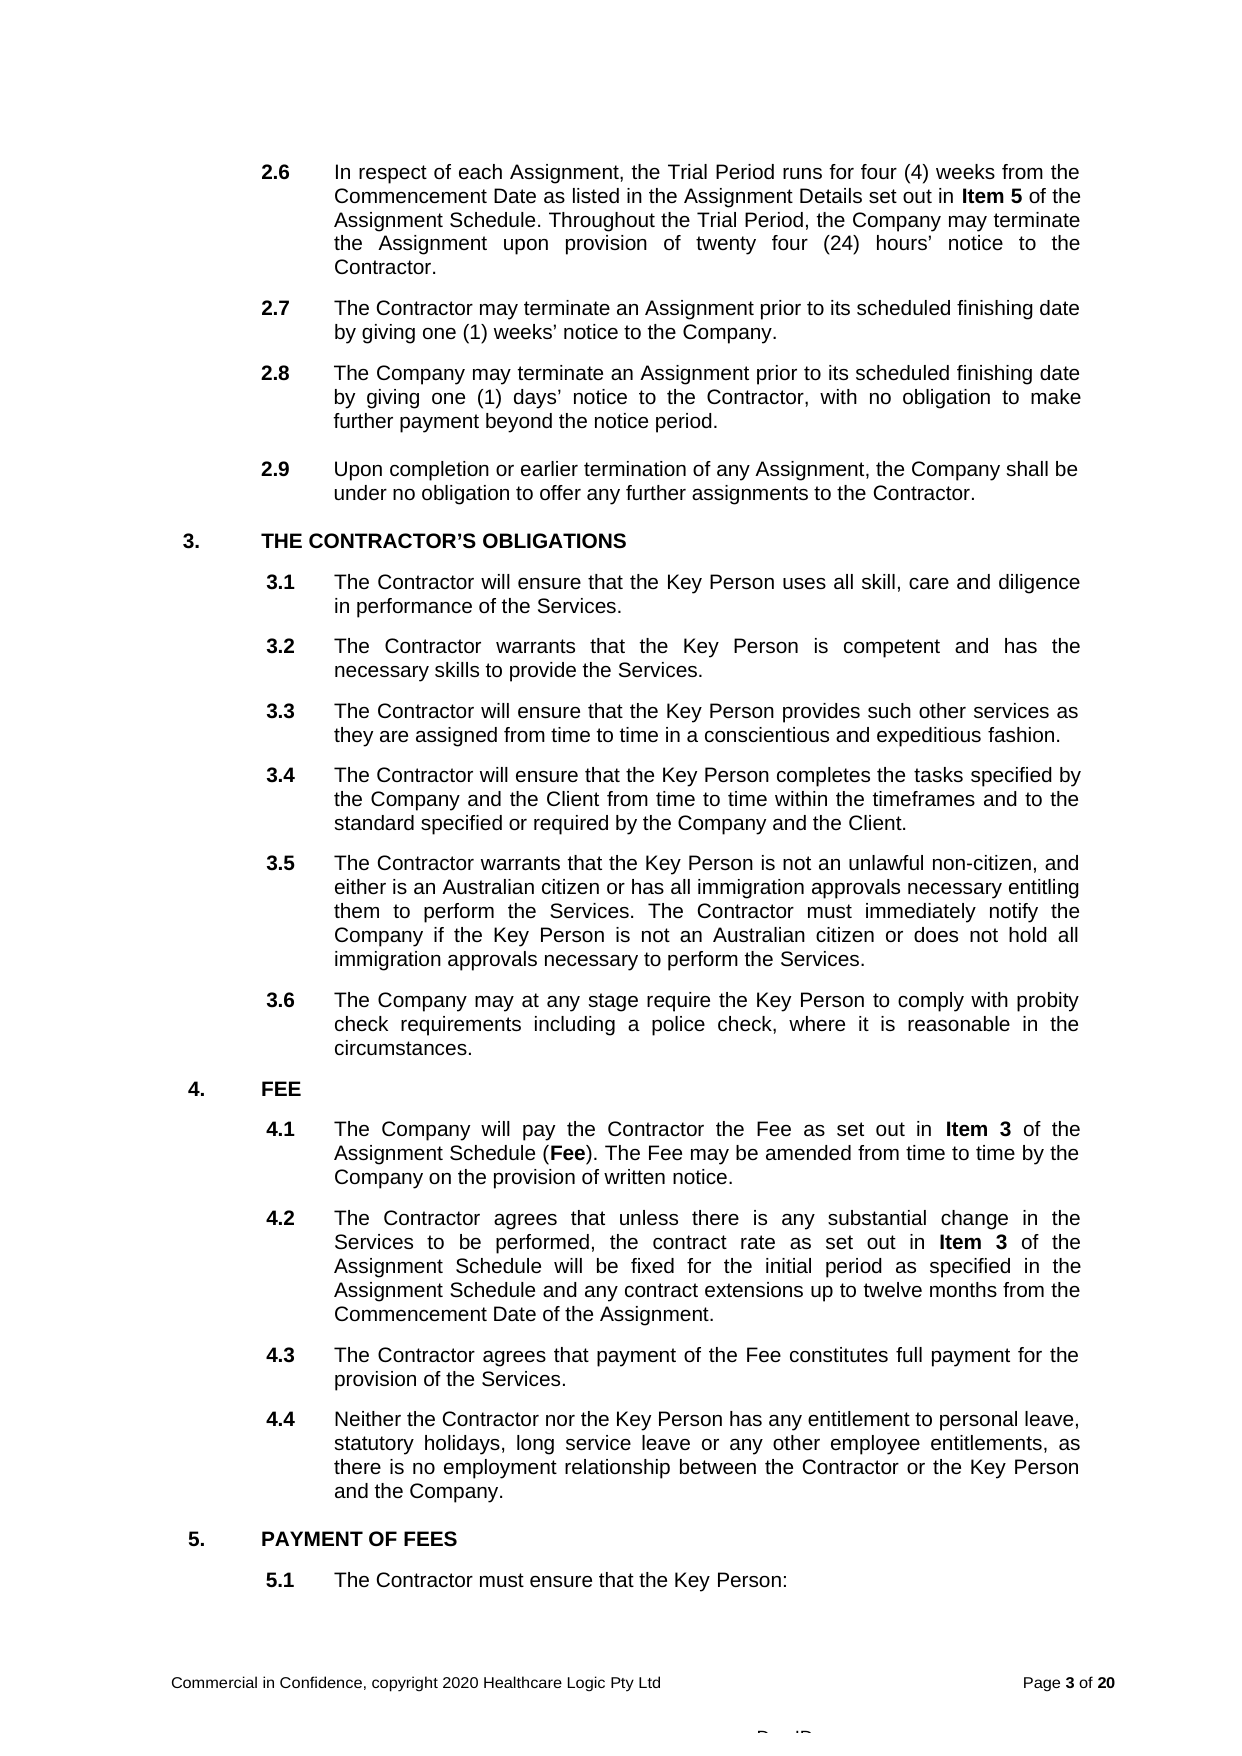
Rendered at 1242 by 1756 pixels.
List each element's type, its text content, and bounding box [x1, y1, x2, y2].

list The Contractor will ensure that the Key Person provides such other services as they are assigned from time to time in a conscientious and expeditious fashion. [266, 699, 1080, 747]
subtitle PAYMENT OF FEES [188, 1527, 1137, 1551]
list The Company may terminate an Assignment prior to its scheduled finishing date by giving one (1) days’ notice to the Contractor, with no obligation to make further payment beyond the notice period. [261, 361, 1081, 432]
list The Contractor will ensure that the Key Person completes the tasks specified by the Company and the Client from time to time within the timeframes and to the standard specified or required by the Company and the Client. [266, 763, 1081, 835]
subtitle FEE [188, 1077, 1137, 1101]
list Upon completion or earlier termination of any Assignment, the Company shall be under no obligation to offer any further assignments to the Contractor. [261, 457, 1079, 504]
list The Contractor may terminate an Assignment prior to its scheduled finishing date by giving one (1) weeks’ notice to the Company. [261, 296, 1081, 344]
list The Contractor agrees that unless there is any substantial change in the Services to be performed, the contract rate as set out in Item 3 of the Assignment Schedule will be fixed for the initial period as specified in the Assignment Schedule and any contract extensions up to twelve months from the Commencement Date of the Assignment. [266, 1206, 1081, 1326]
list The Contractor agrees that payment of the Fee constitutes full payment for the provision of the Services. [266, 1343, 1081, 1391]
list The Contractor will ensure that the Key Person uses all skill, care and diligence in performance of the Services. [266, 570, 1081, 618]
list The Contractor warrants that the Key Person is competent and has the necessary skills to provide the Services. [266, 634, 1081, 682]
subtitle THE CONTRACTOR’S OBLIGATIONS [183, 529, 1137, 553]
list The Company may at any stage require the Key Person to comply with probity check requirements including a police check, where it is reasonable in the circumstances. [266, 988, 1080, 1060]
text Commercial in Confidence, copyright 2020 Healthcare Logic Pty Ltd Page 3 of 20 [171, 1674, 1137, 1692]
list The Contractor warrants that the Key Person is not an unlawful non-citizen, and either is an Australian citizen or has all immigration approvals necessary entitling them to perform the Services. The Contractor must immediately notify the Company if the Key Person is not an Australian citizen or does not hold all immigration approvals necessary to perform the Services. [266, 851, 1081, 971]
list The Company will pay the Contractor the Fee as set out in Item 3 of the Assignment Schedule (Fee). The Fee may be amended from time to time by the Company on the provision of written notice. [266, 1117, 1081, 1189]
list Neither the Contractor nor the Key Person has any entitlement to personal leave, statutory holidays, long service leave or any other employee entitlements, as there is no employment relationship between the Contractor or the Key Person and the Company. [266, 1407, 1081, 1503]
list In respect of each Assignment, the Trial Period runs for four (4) weeks from the Commencement Date as listed in the Assignment Details set out in Item 5 of the Assignment Schedule. Throughout the Trial Period, the Company may terminate the Assignment upon provision of twenty four (24) hours’ notice to the Contractor. [261, 161, 1081, 279]
list The Contractor must ensure that the Key Person: [266, 1568, 1137, 1592]
